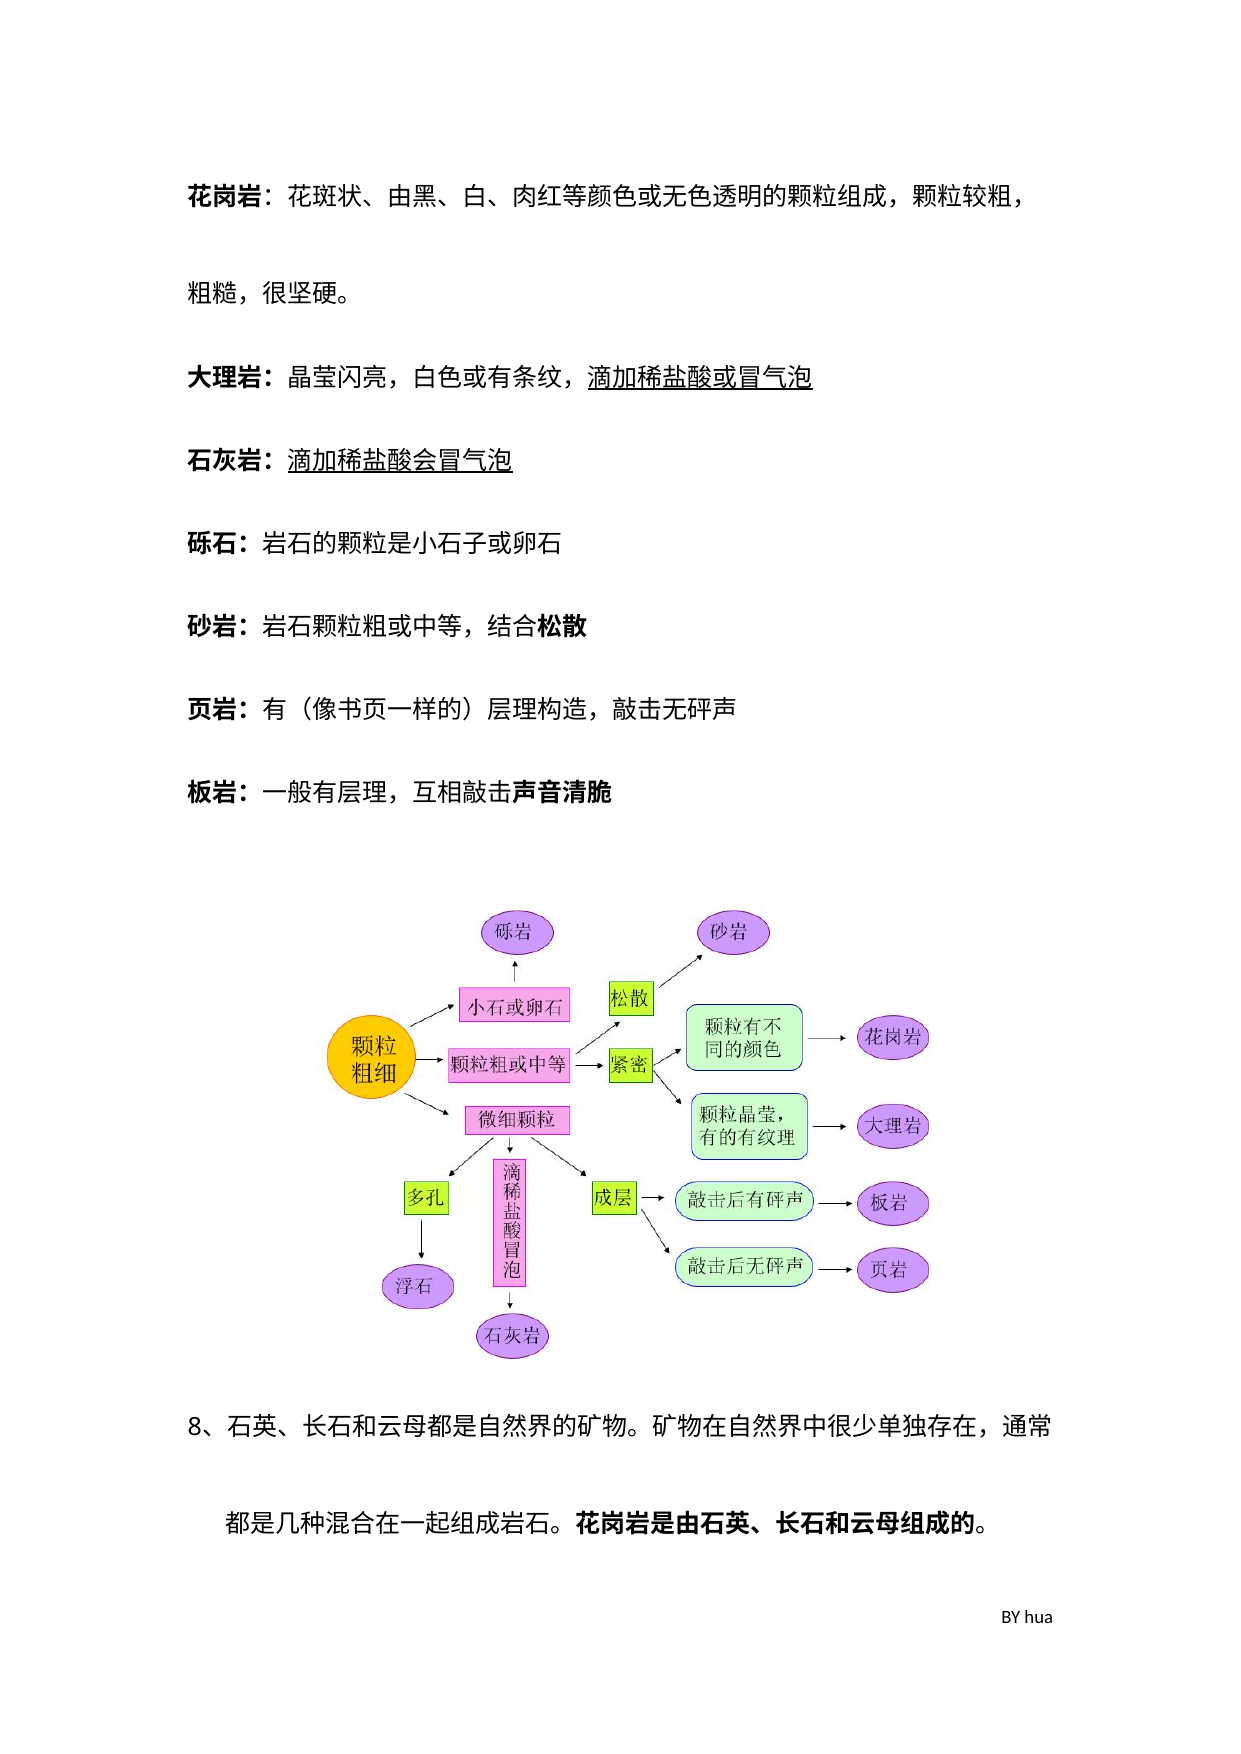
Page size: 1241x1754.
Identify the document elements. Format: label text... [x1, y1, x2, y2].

text 8、石英、长石和云母都是自然界的矿物。矿物在自然界中很少单独存在，通常都是几种混合在一起组成岩石。花岗岩是由石英、长石和云母组成的。 [187, 1392, 1053, 1554]
text 石灰岩：滴加稀盐酸会冒气泡 [187, 426, 1053, 491]
text 页岩：有（像书页一样的）层理构造，敲击无砰声 [187, 675, 1053, 740]
text 大理岩：晶莹闪亮，白色或有条纹，滴加稀盐酸或冒气泡 [187, 343, 1053, 408]
text 花岗岩：花斑状、由黑、白、肉红等颜色或无色透明的颗粒组成，颗粒较粗，粗糙，很坚硬。 [187, 162, 1053, 324]
text 砂岩：岩石颗粒粗或中等，结合松散 [187, 592, 1053, 657]
text 砾石：岩石的颗粒是小石子或卵石 [187, 509, 1053, 574]
picture [302, 890, 939, 1365]
text 板岩：一般有层理，互相敲击声音清脆 [187, 758, 1053, 823]
